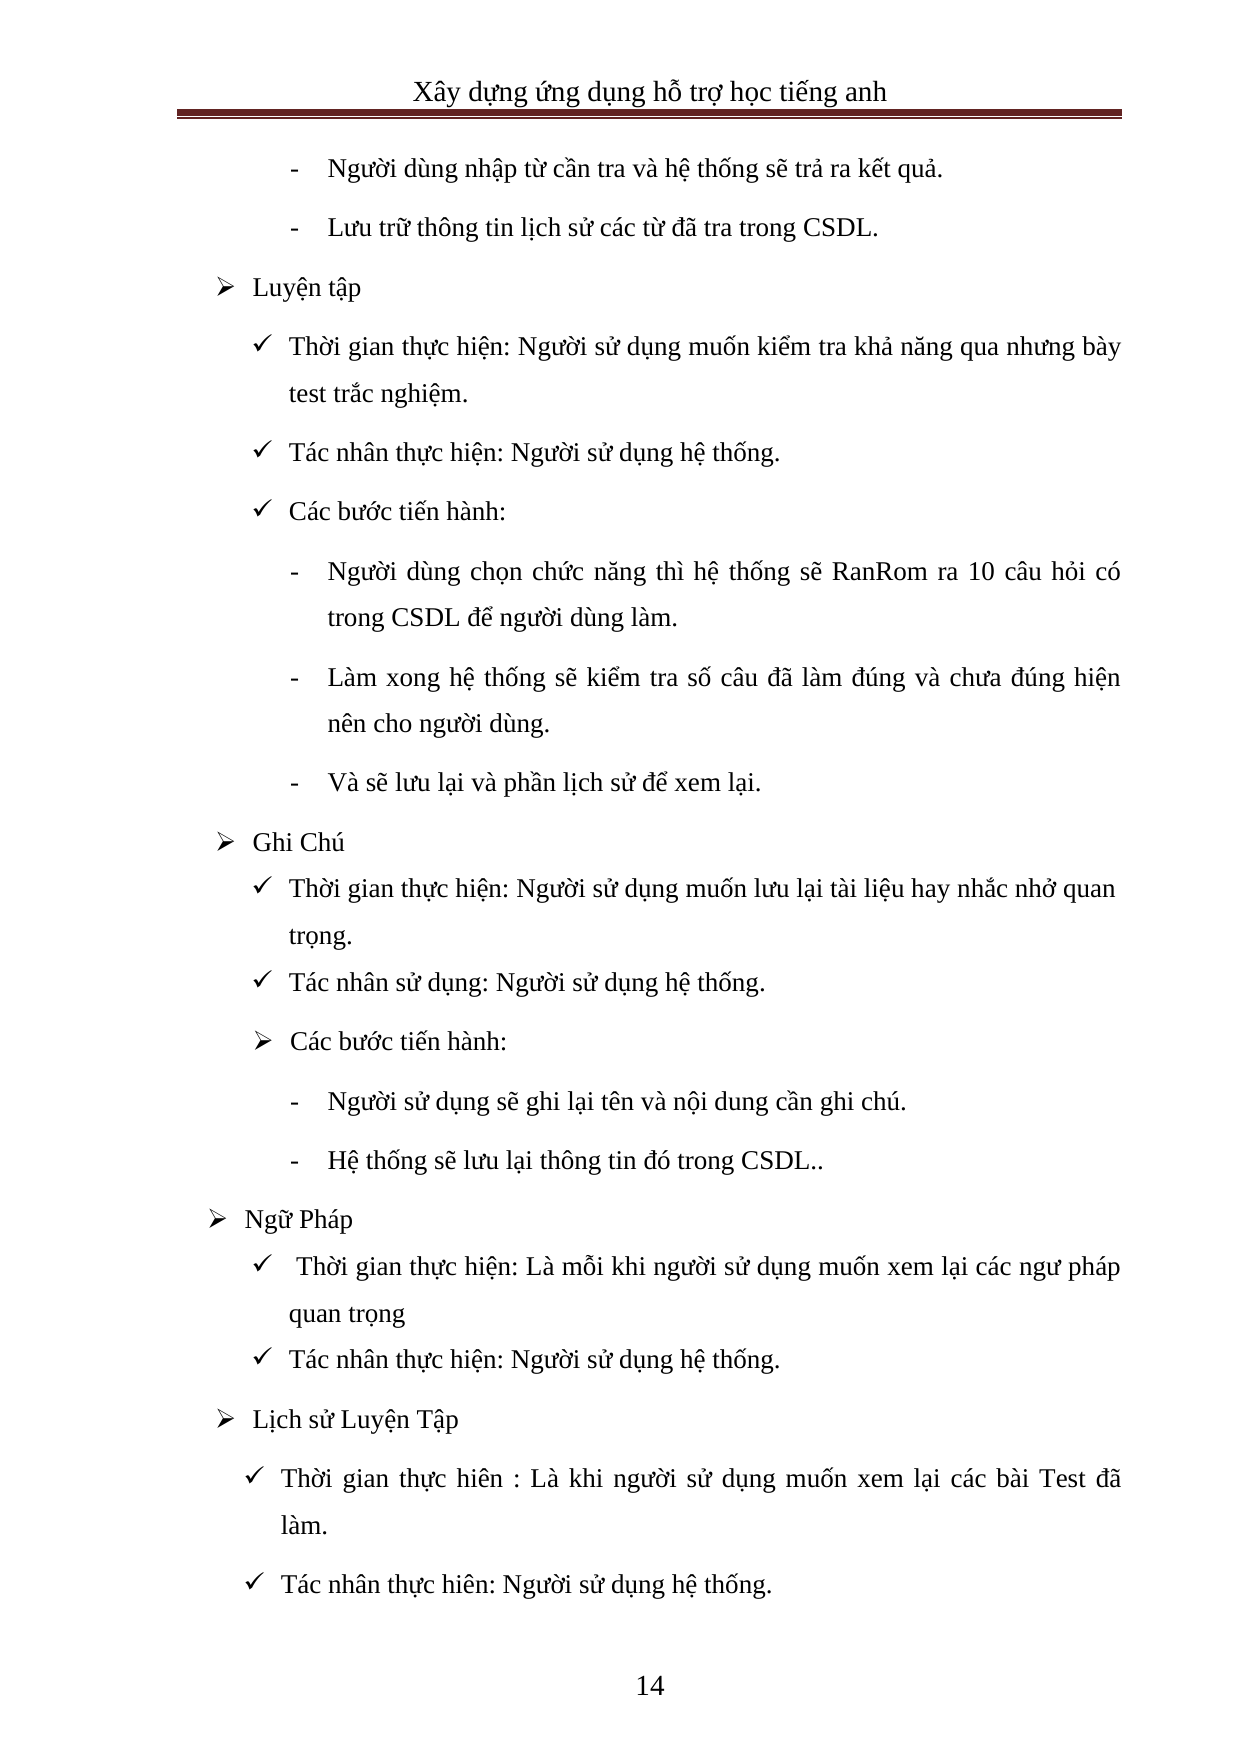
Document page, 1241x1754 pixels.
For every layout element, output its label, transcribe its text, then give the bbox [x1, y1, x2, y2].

list Thời gian thực hiện: Người sử dụng muốn kiểm tra khả năng qua nhưng bày test trắc nghiệm. [251, 330, 1122, 408]
text Thời gian thực hiện: Là mỗi khi người sử dụng muốn xem lại các ngư pháp quan trọng [251, 1250, 1122, 1328]
list Tác nhân thực hiện: Người sử dụng hệ thống. [251, 436, 1122, 467]
list Tác nhân thực hiên: Người sử dụng hệ thống. [243, 1568, 1122, 1599]
list Các bước tiến hành: [251, 495, 1122, 527]
list Làm xong hệ thống sẽ kiểm tra số câu đã làm đúng và chưa đúng hiện nên cho người dùng. [290, 661, 1122, 738]
list Các bước tiến hành: [252, 1025, 1122, 1057]
list Ghi Chú [215, 826, 1122, 857]
list Lịch sử Luyện Tập [215, 1403, 1122, 1434]
list Người dùng nhập từ cần tra và hệ thống sẽ trả ra kết quả. [290, 152, 1122, 183]
text Ngữ Pháp [207, 1203, 1122, 1234]
list Thời gian thực hiên : Là khi người sử dụng muốn xem lại các bài Test đã làm. [243, 1462, 1122, 1540]
text Người sử dụng sẽ ghi lại tên và nội dung cần ghi chú. [290, 1085, 1122, 1116]
text Tác nhân thực hiện: Người sử dụng hệ thống. [251, 1343, 1122, 1374]
list Và sẽ lưu lại và phần lịch sử để xem lại. [290, 766, 1122, 798]
list Người dùng chọn chức năng thì hệ thống sẽ RanRom ra 10 câu hỏi có trong CSDL để người dùng làm. [290, 555, 1122, 633]
list Luyện tập [215, 271, 1122, 302]
list Lưu trữ thông tin lịch sử các từ đã tra trong CSDL. [290, 212, 1122, 243]
list Hệ thống sẽ lưu lại thông tin đó trong CSDL.. [290, 1144, 1122, 1175]
list Thời gian thực hiện: Người sử dụng muốn lưu lại tài liệu hay nhắc nhở quan trọng. [251, 872, 1122, 950]
list Tác nhân sử dụng: Người sử dụng hệ thống. [251, 966, 1122, 997]
